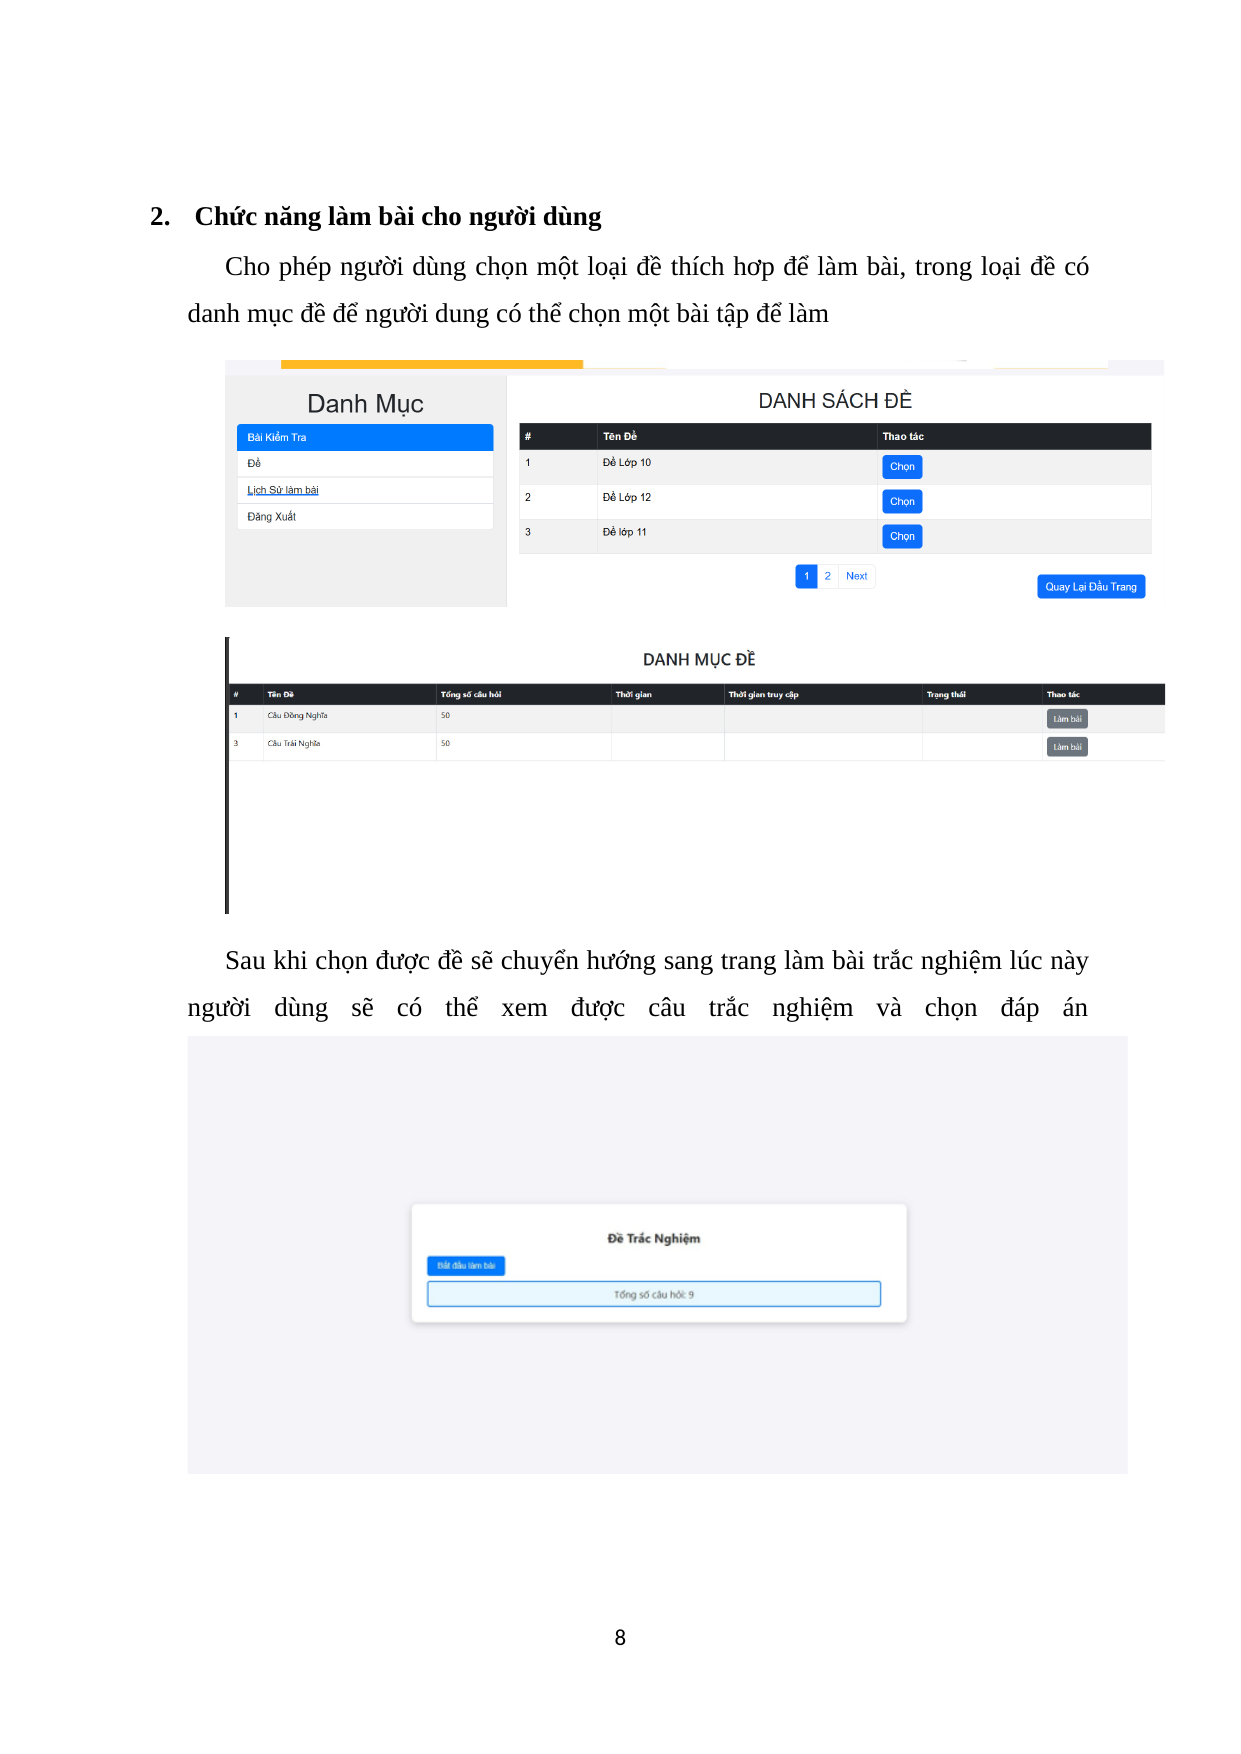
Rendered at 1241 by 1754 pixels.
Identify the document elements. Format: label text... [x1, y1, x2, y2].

text Cho phép người dùng chọn một loại đề thích hơp để làm bài, trong loại đề có danh mục đề để người dung có thể chọn một bài tập để làm [187, 250, 1090, 328]
text Sau khi chọn được đề sẽ chuyển hướng sang trang làm bài trắc nghiệm lúc này người dùng sẽ có thể xem được câu trắc nghiệm và chọn đáp án [187, 944, 1090, 1036]
picture [187, 1036, 1128, 1474]
picture [225, 637, 1166, 914]
list Chức năng làm bài cho người dùng [150, 200, 1090, 231]
picture [225, 360, 1166, 607]
